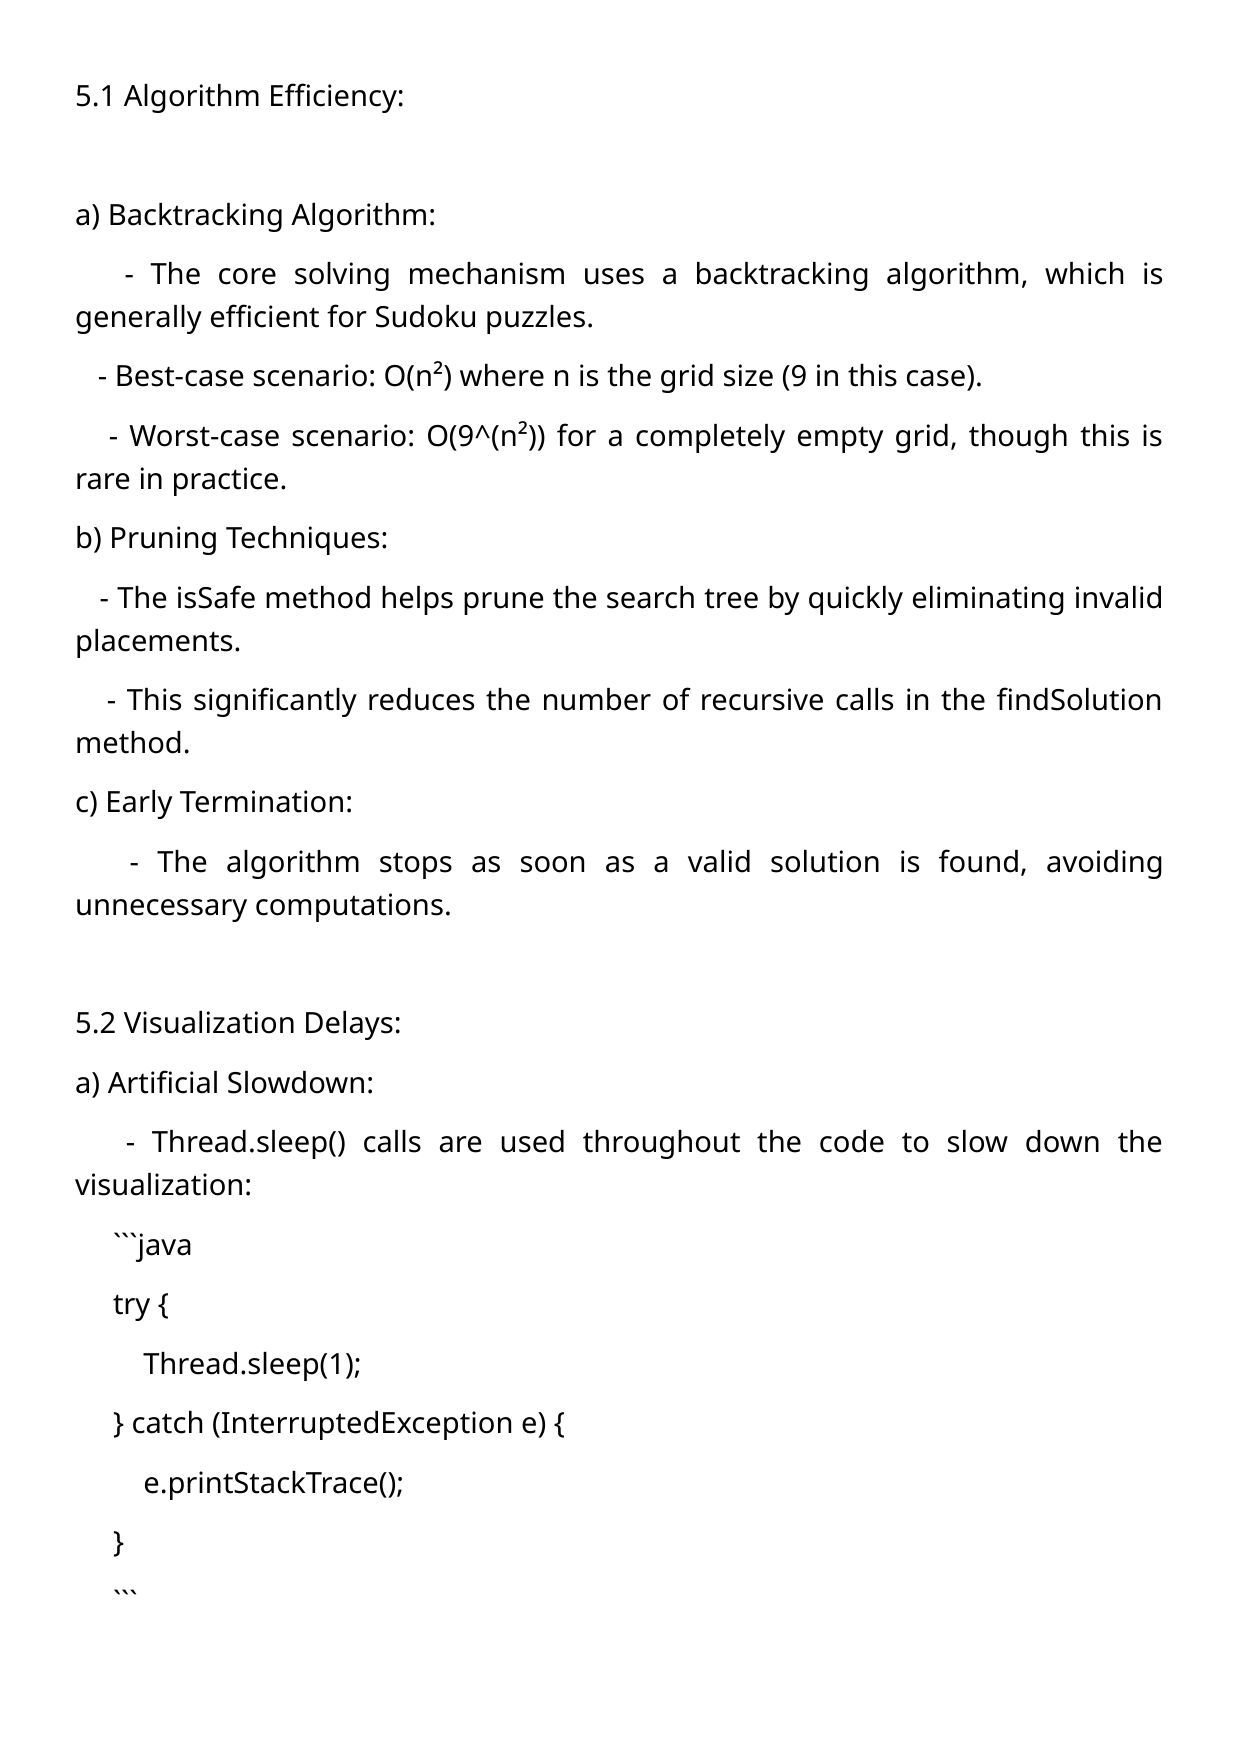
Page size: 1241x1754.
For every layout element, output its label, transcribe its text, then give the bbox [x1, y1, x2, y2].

text - The isSafe method helps prune the search tree by quickly eliminating invalid placements. [75, 577, 1165, 659]
text a) Backtracking Algorithm: [75, 194, 1165, 234]
text ```java [75, 1224, 1165, 1264]
text - The algorithm stops as soon as a valid solution is found, avoiding unnecessary computations. [75, 841, 1165, 923]
text - Thread.sleep() calls are used throughout the code to slow down the visualization: [75, 1122, 1165, 1204]
text - Best-case scenario: O(n²) where n is the grid size (9 in this case). [75, 356, 1165, 395]
text } [75, 1521, 1165, 1561]
text 5.1 Algorithm Efficiency: [75, 75, 1165, 115]
text 5.2 Visualization Delays: [75, 1003, 1165, 1042]
text - The core solving mechanism uses a backtracking algorithm, which is generally efficient for Sudoku puzzles. [75, 253, 1165, 336]
text b) Pruning Techniques: [75, 517, 1165, 557]
text c) Early Termination: [75, 782, 1165, 821]
text - Worst-case scenario: O(9^(n²)) for a completely empty grid, though this is rare in practice. [75, 415, 1165, 498]
text - This significantly reduces the number of recursive calls in the findSolution method. [75, 679, 1165, 762]
text ``` [75, 1581, 1165, 1621]
text Thread.sleep(1); [75, 1343, 1165, 1383]
text } catch (InterruptedException e) { [75, 1402, 1165, 1442]
text a) Artificial Slowdown: [75, 1062, 1165, 1102]
text try { [75, 1283, 1165, 1323]
text e.printStackTrace(); [75, 1462, 1165, 1502]
